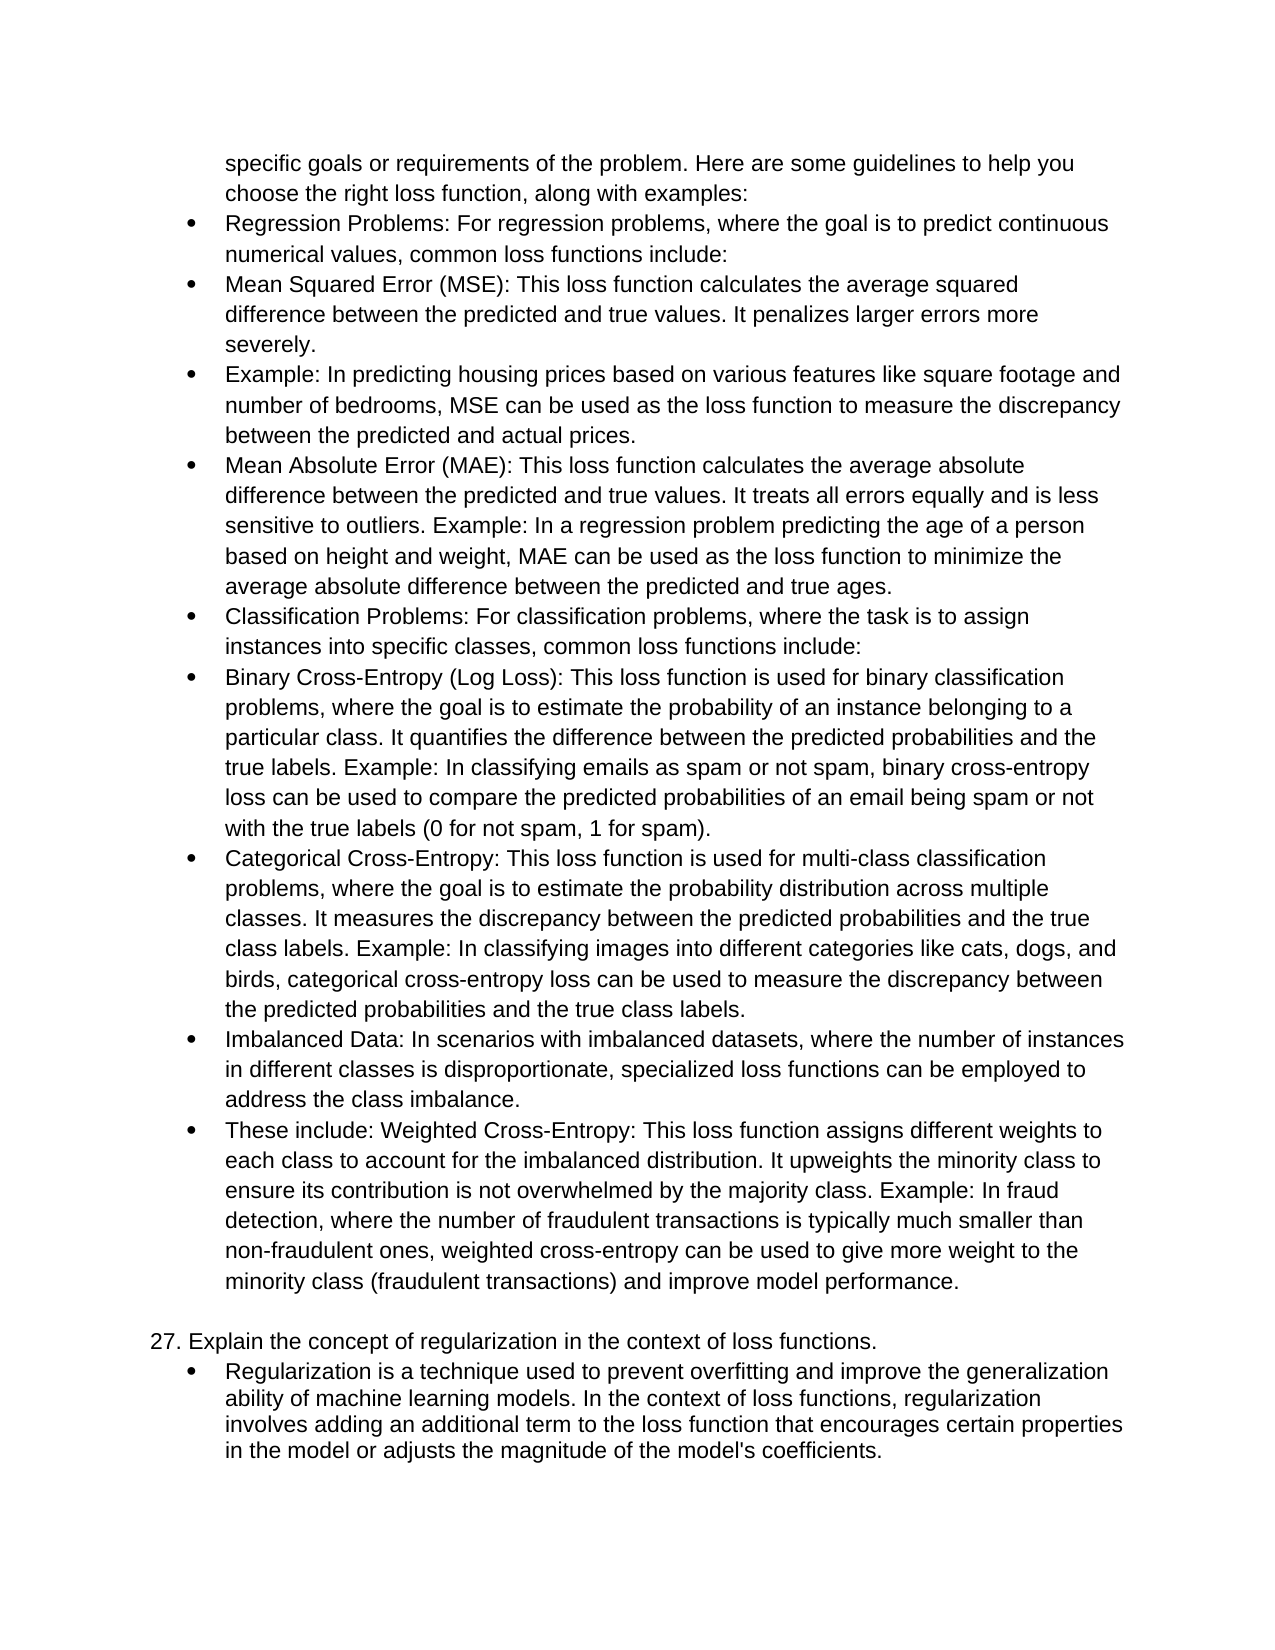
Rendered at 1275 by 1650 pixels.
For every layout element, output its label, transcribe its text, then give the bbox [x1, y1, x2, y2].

list Regression Problems: For regression problems, where the goal is to predict continuous numerical values, common loss functions include: [187, 210, 1125, 267]
list Regularization is a technique used to prevent overfitting and improve the generalization ability of machine learning models. In the context of loss functions, regularization involves adding an additional term to the loss function that encourages certain properties in the model or adjusts the magnitude of the model's coefficients. [187, 1358, 1125, 1464]
list Categorical Cross-Entropy: This loss function is used for multi-class classification problems, where the goal is to estimate the probability distribution across multiple classes. It measures the discrepancy between the predicted probabilities and the true class labels. Example: In classifying images into different categories like cats, dogs, and birds, categorical cross-entropy loss can be used to measure the discrepancy between the predicted probabilities and the true class labels. [187, 845, 1125, 1022]
list Mean Squared Error (MSE): This loss function calculates the average squared difference between the predicted and true values. It penalizes larger errors more severely. [187, 271, 1125, 358]
list Imbalanced Data: In scenarios with imbalanced datasets, where the number of instances in different classes is disproportionate, specialized loss functions can be employed to address the class imbalance. [187, 1026, 1125, 1113]
list These include: Weighted Cross-Entropy: This loss function assigns different weights to each class to account for the imbalanced distribution. It upweights the minority class to ensure its contribution is not overwhelmed by the majority class. Example: In fraud detection, where the number of fraudulent transactions is typically much smaller than non-fraudulent ones, weighted cross-entropy can be used to give more weight to the minority class (fraudulent transactions) and improve model performance. [187, 1117, 1125, 1294]
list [187, 150, 1125, 207]
list Example: In predicting housing prices based on various features like square footage and number of bedrooms, MSE can be used as the loss function to measure the discrepancy between the predicted and actual prices. [187, 361, 1125, 448]
list Classification Problems: For classification problems, where the task is to assign instances into specific classes, common loss functions include: [187, 603, 1125, 660]
list Binary Cross-Entropy (Log Loss): This loss function is used for binary classification problems, where the goal is to estimate the probability of an instance belonging to a particular class. It quantifies the difference between the predicted probabilities and the true labels. Example: In classifying emails as spam or not spam, binary cross-entropy loss can be used to compare the predicted probabilities of an email being spam or not with the true labels (0 for not spam, 1 for spam). [187, 663, 1125, 841]
text 27. Explain the concept of regularization in the context of loss functions. [150, 1328, 1125, 1354]
list Mean Absolute Error (MAE): This loss function calculates the average absolute difference between the predicted and true values. It treats all errors equally and is less sensitive to outliers. Example: In a regression problem predicting the age of a person based on height and weight, MAE can be used as the loss function to minimize the average absolute difference between the predicted and true ages. [187, 452, 1125, 599]
